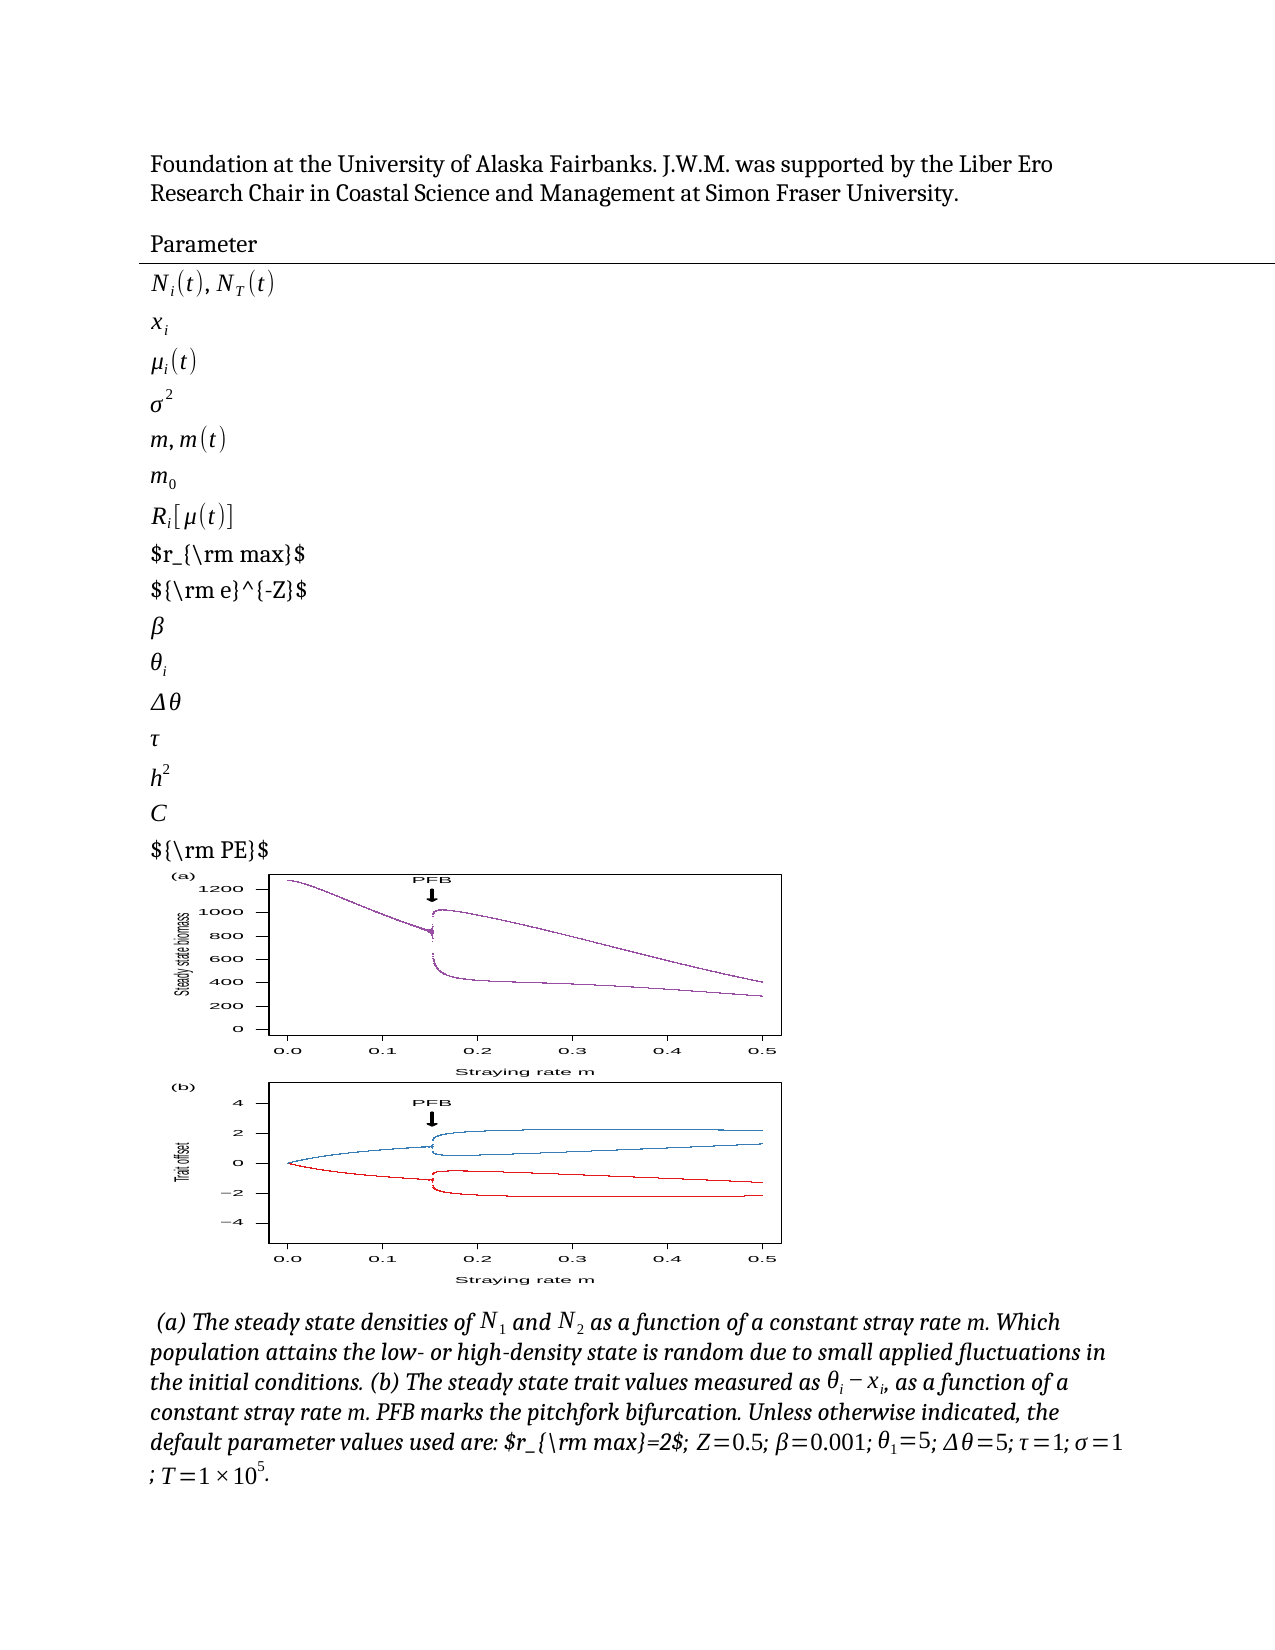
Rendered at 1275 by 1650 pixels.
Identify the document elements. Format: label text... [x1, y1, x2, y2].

table_cell [139, 720, 1275, 756]
table_header Parameter [139, 226, 1275, 262]
table_cell [139, 684, 1275, 720]
table_cell [139, 382, 1275, 421]
table_cell [139, 304, 1275, 342]
table_cell [139, 497, 1275, 536]
table_cell ${\rm e}^{-Z}$ [139, 573, 1275, 609]
table_cell [139, 458, 1275, 497]
table_cell [139, 343, 1275, 382]
table_cell $r_{\rm max}$ [139, 536, 1275, 573]
table_cell ${\rm PE}$ [139, 833, 1275, 869]
table_cell [139, 609, 1275, 645]
table_cell , [139, 421, 1275, 458]
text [150, 150, 1125, 207]
table_cell [139, 756, 1275, 795]
text (a) The steady state densities of and as a function of a constant stray rate . Which population attains the low- or high-density state is random due to small applied fluctuations in the initial conditions. (b) The steady state trait values measured as , as a function of a constant stray rate . PFB marks the pitchfork bifurcation. Unless otherwise indicated, the default parameter values used are: $r_{\rm max}=2$; ; ; ; ; ; ; . [150, 1306, 1125, 1489]
table_cell [139, 645, 1275, 684]
table_cell [139, 795, 1275, 833]
table_cell , [139, 264, 1275, 303]
